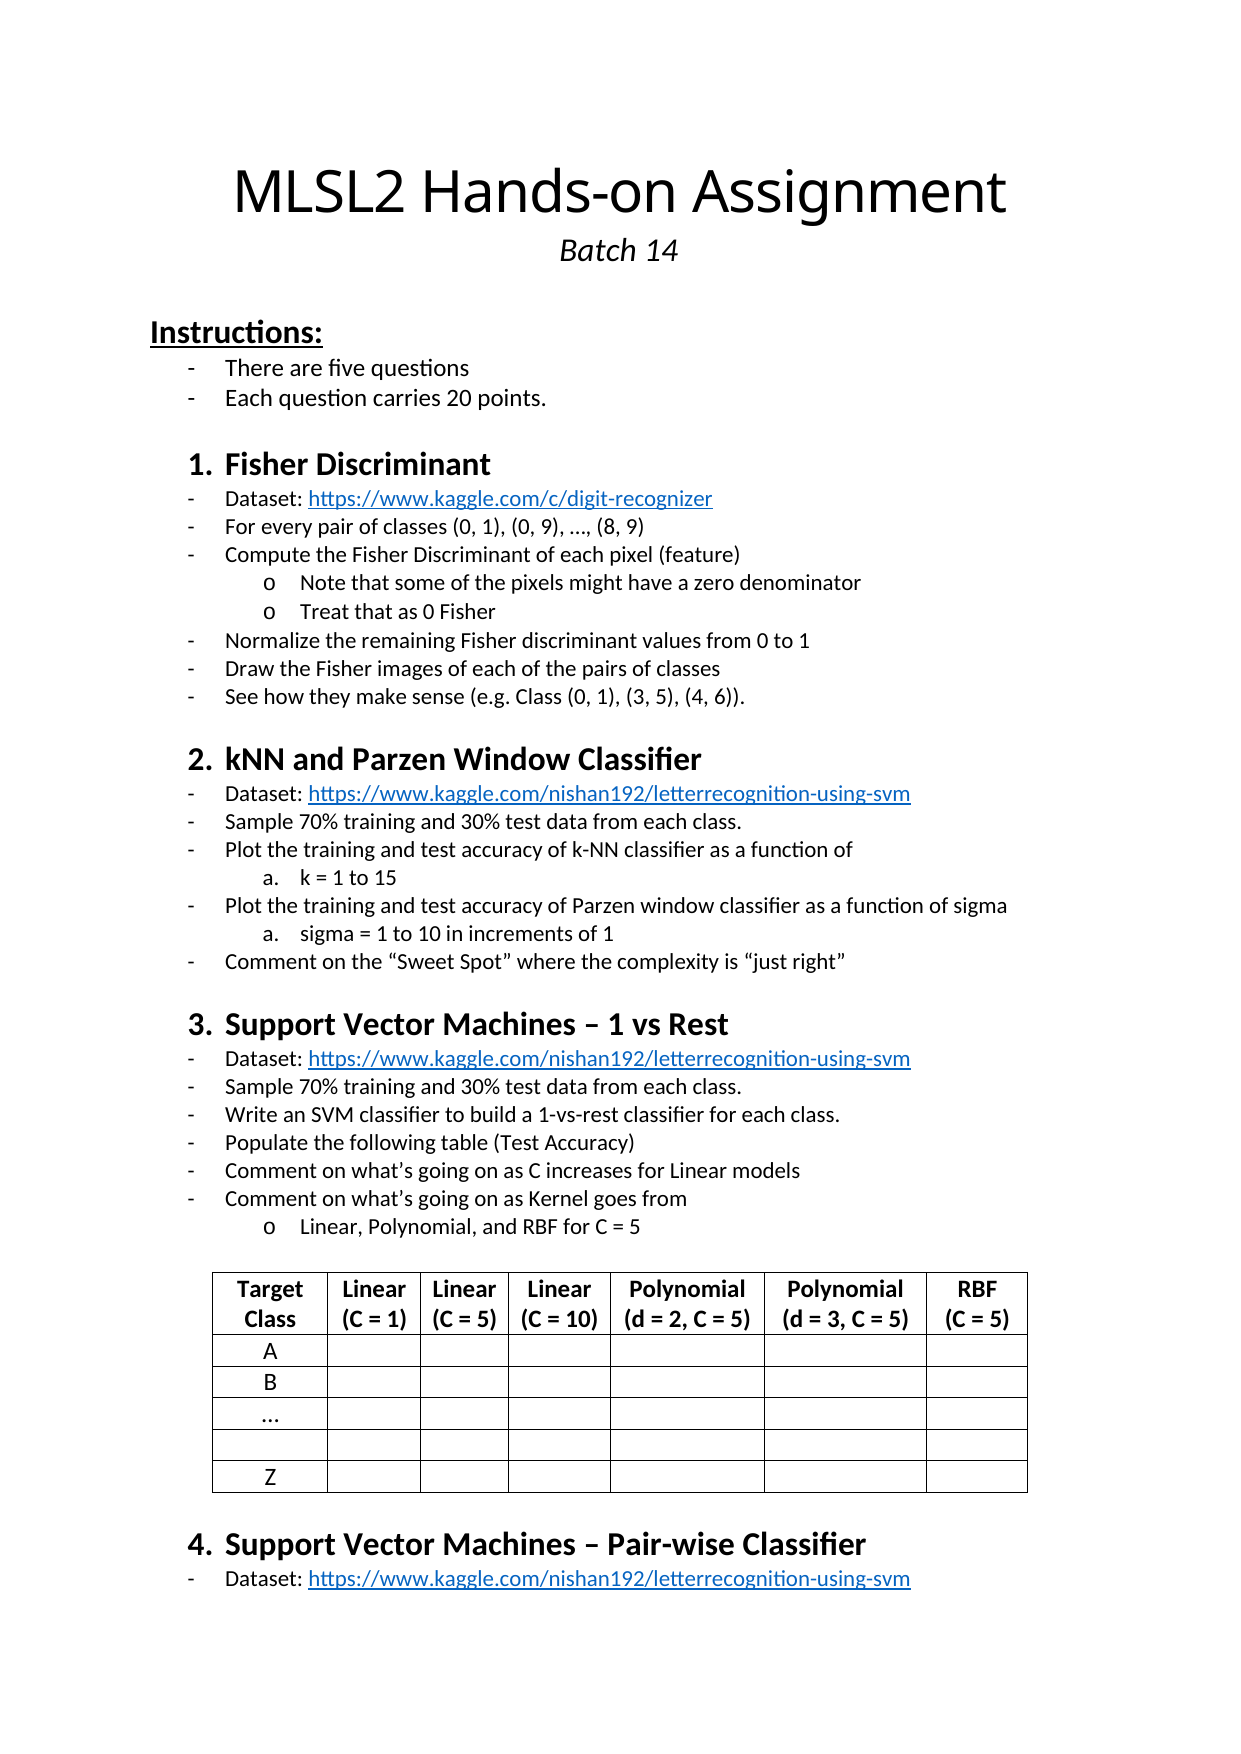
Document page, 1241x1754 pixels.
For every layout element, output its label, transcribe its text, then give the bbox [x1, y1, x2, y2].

table_cell [509, 1367, 610, 1397]
list Plot the training and test accuracy of k-NN classifier as a function of [187, 835, 1090, 863]
table_cell [765, 1430, 926, 1460]
text Batch 14 [150, 229, 1090, 270]
table_cell [328, 1398, 420, 1429]
table_cell [421, 1430, 508, 1460]
list Fisher Discriminant [187, 443, 1090, 484]
list Linear, Polynomial, and RBF for C = 5 [262, 1212, 1090, 1241]
table_cell A [213, 1335, 327, 1366]
list See how they make sense (e.g. Class (0, 1), (3, 5), (4, 6)). [187, 682, 1090, 710]
table_cell [213, 1430, 327, 1460]
table_cell Z [213, 1461, 327, 1492]
title MLSL2 Hands-on Assignment [150, 150, 1090, 229]
table_header Linear (C = 10) [509, 1273, 610, 1334]
table_cell [328, 1367, 420, 1397]
list kNN and Parzen Window Classifier [187, 738, 1090, 779]
table_cell [765, 1398, 926, 1429]
list Sample 70% training and 30% test data from each class. [187, 807, 1090, 835]
list Normalize the remaining Fisher discriminant values from 0 to 1 [187, 626, 1090, 654]
table_cell [611, 1430, 764, 1460]
table_header Target Class [213, 1273, 327, 1334]
table_cell B [213, 1367, 327, 1397]
list sigma = 1 to 10 in increments of 1 [262, 919, 1090, 947]
list Draw the Fisher images of each of the pairs of classes [187, 654, 1090, 682]
table_header Polynomial (d = 2, C = 5) [611, 1273, 764, 1334]
table_cell [421, 1461, 508, 1492]
table_cell [611, 1461, 764, 1492]
table_cell [765, 1367, 926, 1397]
table_header Polynomial (d = 3, C = 5) [765, 1273, 926, 1334]
table_cell [509, 1335, 610, 1366]
table_cell [328, 1461, 420, 1492]
list Note that some of the pixels might have a zero denominator [262, 568, 1090, 597]
list Each question carries 20 points. [187, 382, 1090, 413]
table_cell [611, 1367, 764, 1397]
table_cell [328, 1335, 420, 1366]
list Comment on what’s going on as Kernel goes from [187, 1184, 1090, 1212]
table_cell [927, 1367, 1027, 1397]
table_header Linear (C = 1) [328, 1273, 420, 1334]
table_cell [421, 1335, 508, 1366]
table_cell [509, 1430, 610, 1460]
list Treat that as 0 Fisher [262, 597, 1090, 626]
list Dataset: https://www.kaggle.com/nishan192/letterrecognition-using-svm [187, 1044, 1090, 1072]
list Dataset: https://www.kaggle.com/c/digit-recognizer [187, 484, 1090, 512]
list Dataset: https://www.kaggle.com/nishan192/letterrecognition-using-svm [187, 779, 1090, 807]
table_cell [611, 1398, 764, 1429]
table_cell [328, 1430, 420, 1460]
table_cell [611, 1335, 764, 1366]
table_cell [421, 1398, 508, 1429]
table_cell [421, 1367, 508, 1397]
table_cell [927, 1335, 1027, 1366]
table_cell [765, 1335, 926, 1366]
table_cell [927, 1461, 1027, 1492]
table_cell [765, 1461, 926, 1492]
table_cell [927, 1430, 1027, 1460]
list Comment on the “Sweet Spot” where the complexity is “just right” [187, 947, 1090, 975]
table_header Linear (C = 5) [421, 1273, 508, 1334]
list Sample 70% training and 30% test data from each class. [187, 1072, 1090, 1100]
list Compute the Fisher Discriminant of each pixel (feature) [187, 540, 1090, 568]
list Populate the following table (Test Accuracy) [187, 1128, 1090, 1156]
list Plot the training and test accuracy of Parzen window classifier as a function of sigma [187, 891, 1090, 919]
table_cell [509, 1398, 610, 1429]
list Comment on what’s going on as C increases for Linear models [187, 1156, 1090, 1184]
text Instructions: [150, 311, 1090, 352]
table_cell [509, 1461, 610, 1492]
list Dataset: https://www.kaggle.com/nishan192/letterrecognition-using-svm [187, 1564, 1090, 1592]
list Write an SVM classifier to build a 1-vs-rest classifier for each class. [187, 1100, 1090, 1128]
list There are five questions [187, 352, 1090, 382]
list Support Vector Machines – Pair-wise Classifier [187, 1523, 1090, 1564]
list k = 1 to 15 [262, 863, 1090, 891]
table_header RBF (C = 5) [927, 1273, 1027, 1334]
list Support Vector Machines – 1 vs Rest [187, 1003, 1090, 1044]
table_cell … [213, 1398, 327, 1429]
list For every pair of classes (0, 1), (0, 9), …, (8, 9) [187, 512, 1090, 540]
table_cell [927, 1398, 1027, 1429]
